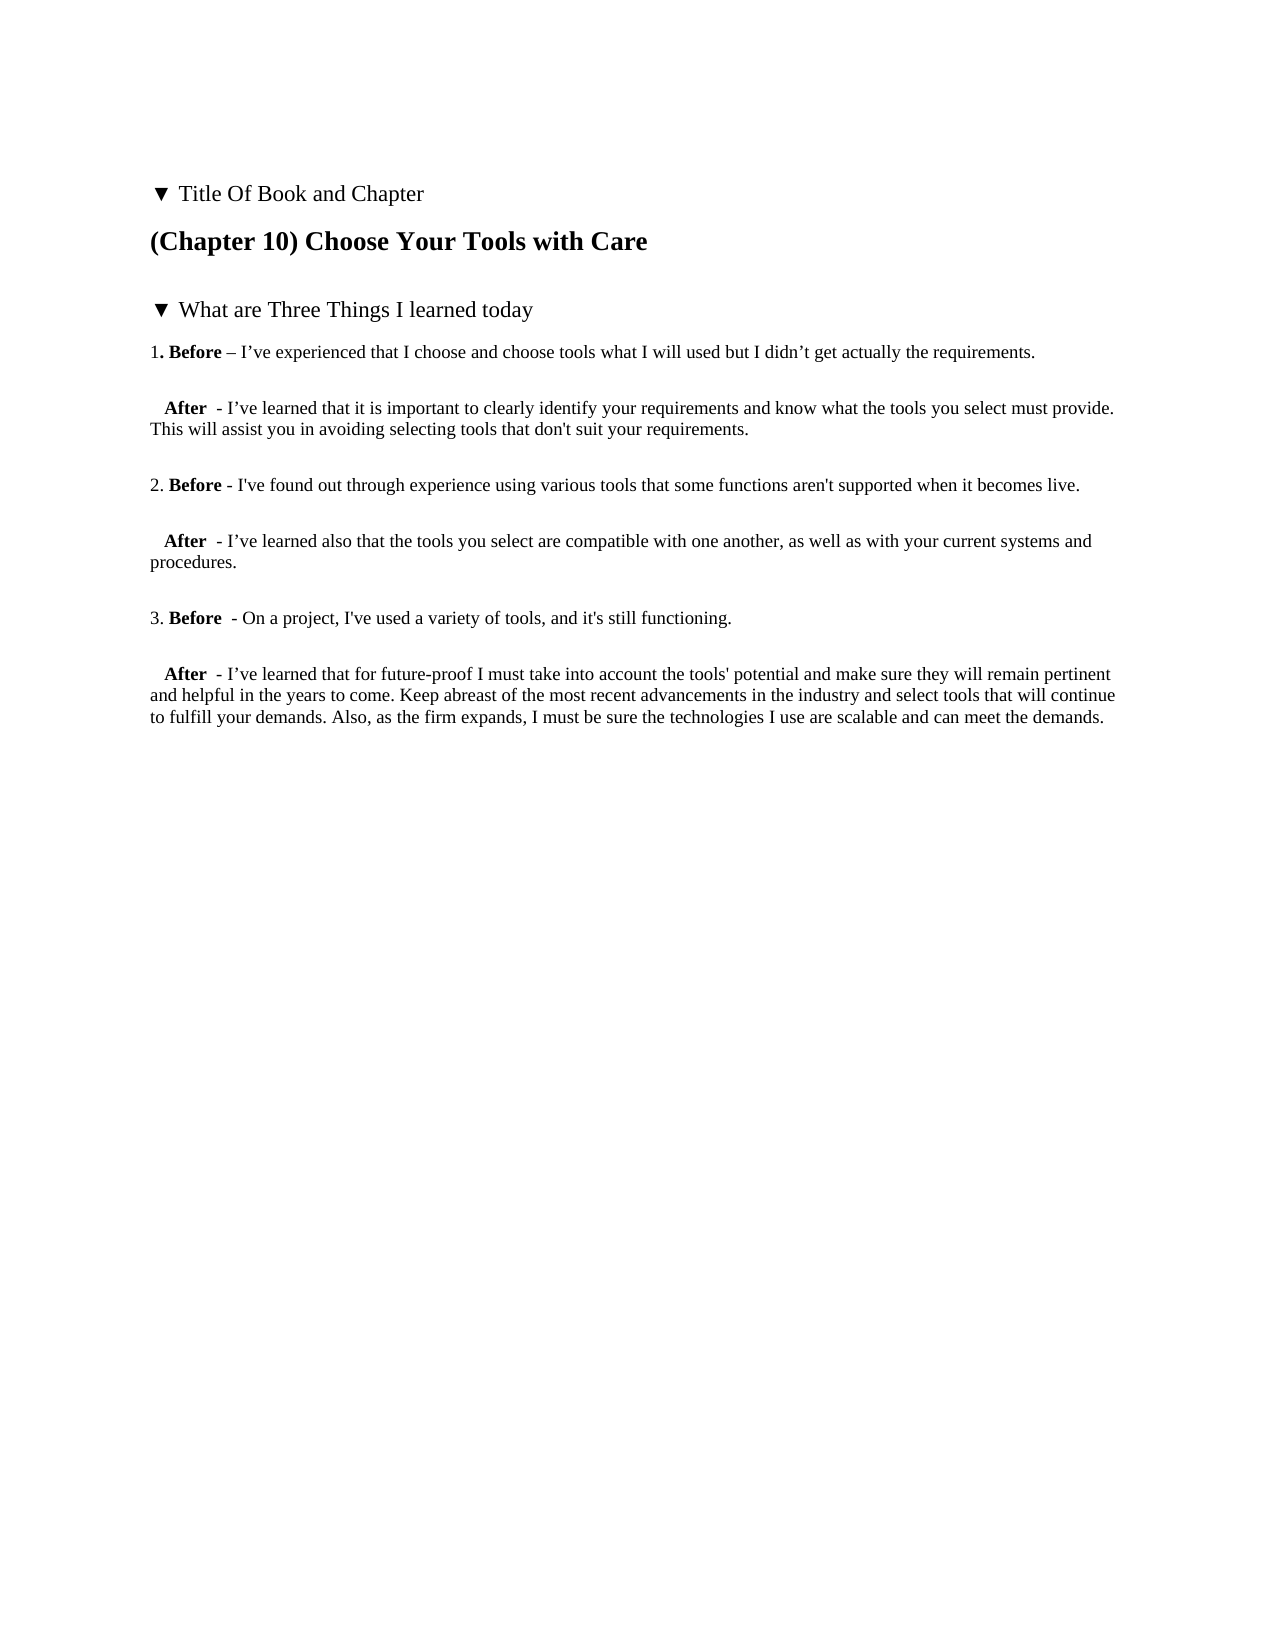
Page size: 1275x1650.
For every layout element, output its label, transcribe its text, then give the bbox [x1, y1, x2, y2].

text After - I’ve learned also that the tools you select are compatible with one another, as well as with your current systems and procedures. [150, 529, 1125, 573]
text ▼ What are Three Things I learned today [150, 296, 1125, 322]
text ▼ Title Of Book and Chapter [150, 150, 1125, 206]
subtitle (Chapter 10) Choose Your Tools with Care [150, 225, 1125, 256]
text 3. Before - On a project, I've used a variety of tools, and it's still functioning. [150, 607, 1125, 628]
text After - I’ve learned that for future-proof I must take into account the tools' potential and make sure they will remain pertinent and helpful in the years to come. Keep abreast of the most recent advancements in the industry and select tools that will continue to fulfill your demands. Also, as the firm expands, I must be sure the technologies I use are scalable and can meet the demands. [150, 662, 1125, 727]
text 2. Before - I've found out through experience using various tools that some functions aren't supported when it becomes live. [150, 474, 1125, 496]
text After - I’ve learned that it is important to clearly identify your requirements and know what the tools you select must provide. This will assist you in avoiding selecting tools that don't suit your requirements. [150, 397, 1125, 440]
text 1. Before – I’ve experienced that I choose and choose tools what I will used but I didn’t get actually the requirements. [150, 341, 1125, 363]
